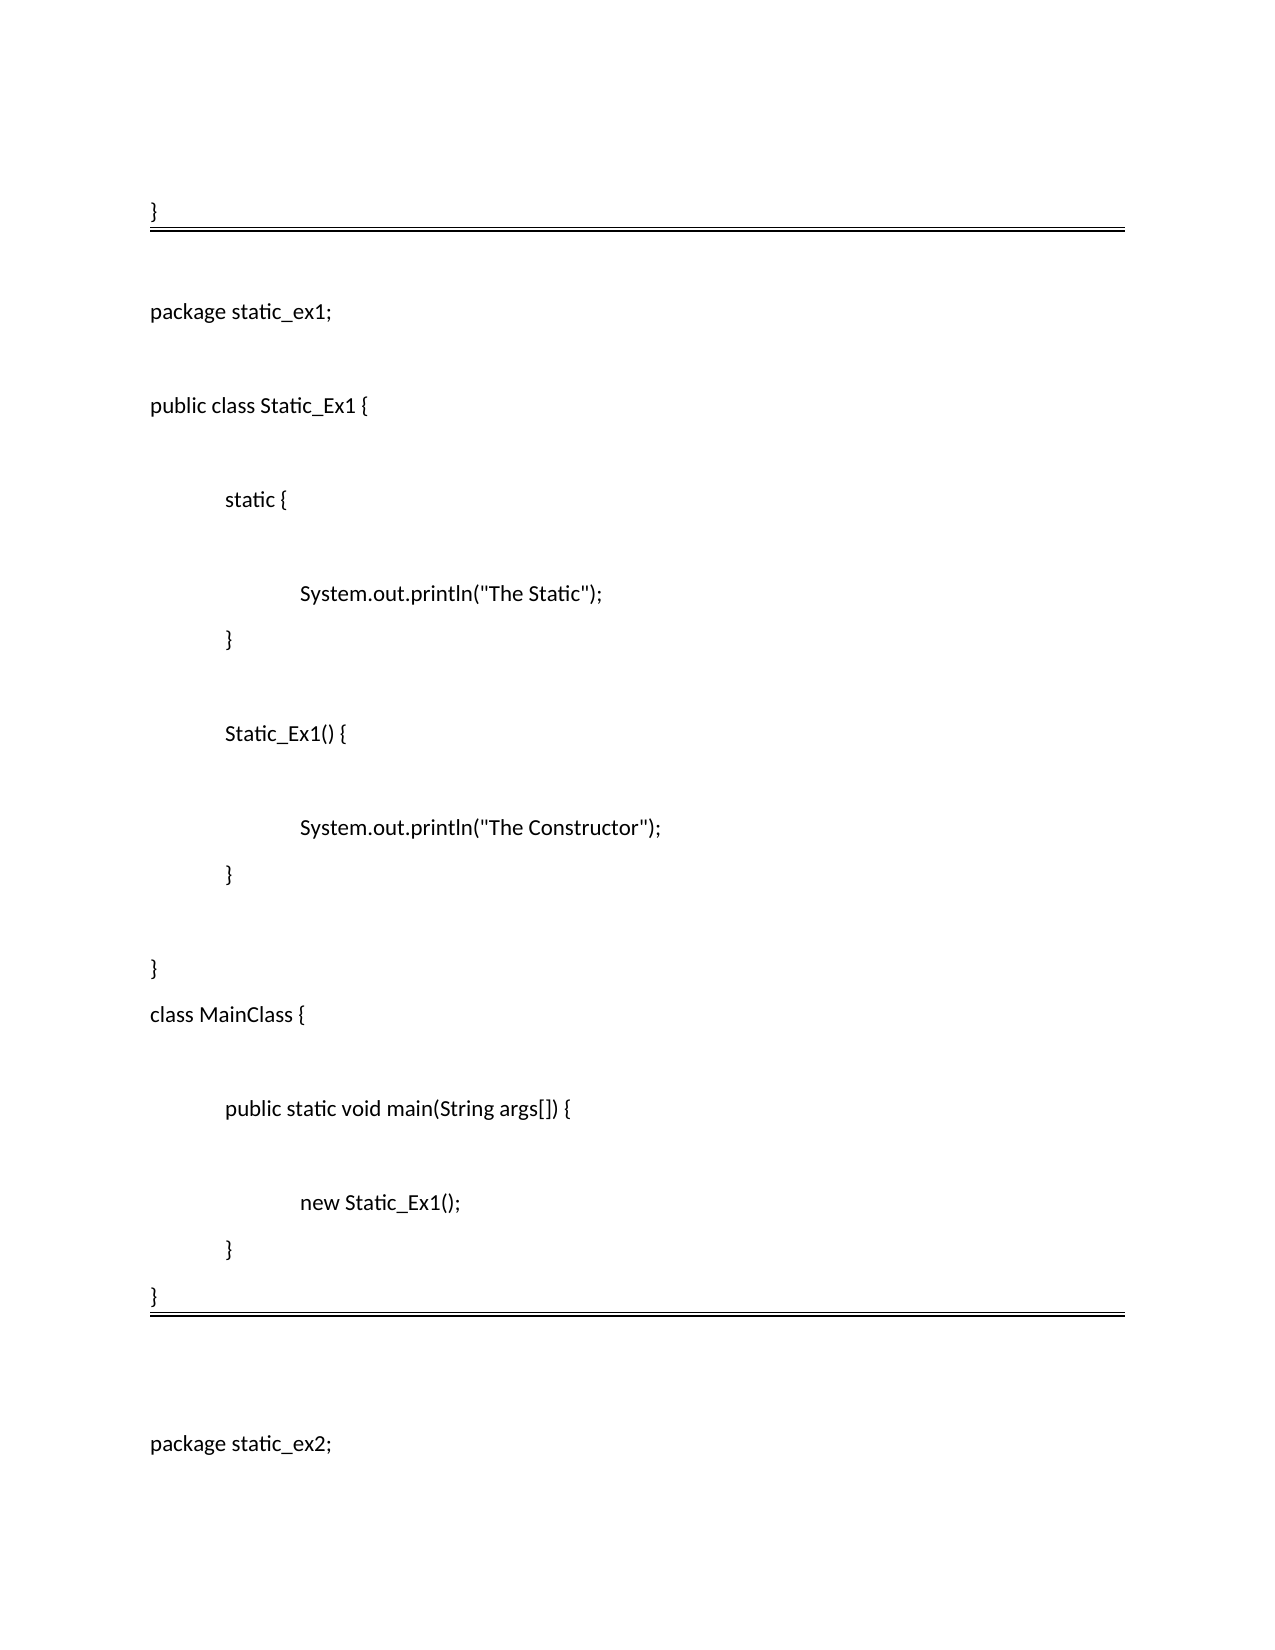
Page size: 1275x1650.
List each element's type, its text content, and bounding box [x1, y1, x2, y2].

text } [150, 626, 1125, 653]
text } [150, 197, 1125, 227]
text Static_Ex1() { [150, 719, 1125, 747]
text } [150, 860, 1125, 888]
text } [150, 1282, 1125, 1312]
text } [150, 954, 1125, 982]
text class MainClass { [150, 1001, 1125, 1028]
text System.out.println("The Static"); [150, 579, 1125, 607]
text new Static_Ex1(); [150, 1188, 1125, 1216]
text package static_ex2; [150, 1429, 1125, 1457]
text package static_ex1; [150, 297, 1125, 325]
text public class Static_Ex1 { [150, 391, 1125, 419]
text static { [150, 485, 1125, 513]
text System.out.println("The Constructor"); [150, 813, 1125, 841]
text public static void main(String args[]) { [150, 1094, 1125, 1122]
text } [150, 1235, 1125, 1263]
